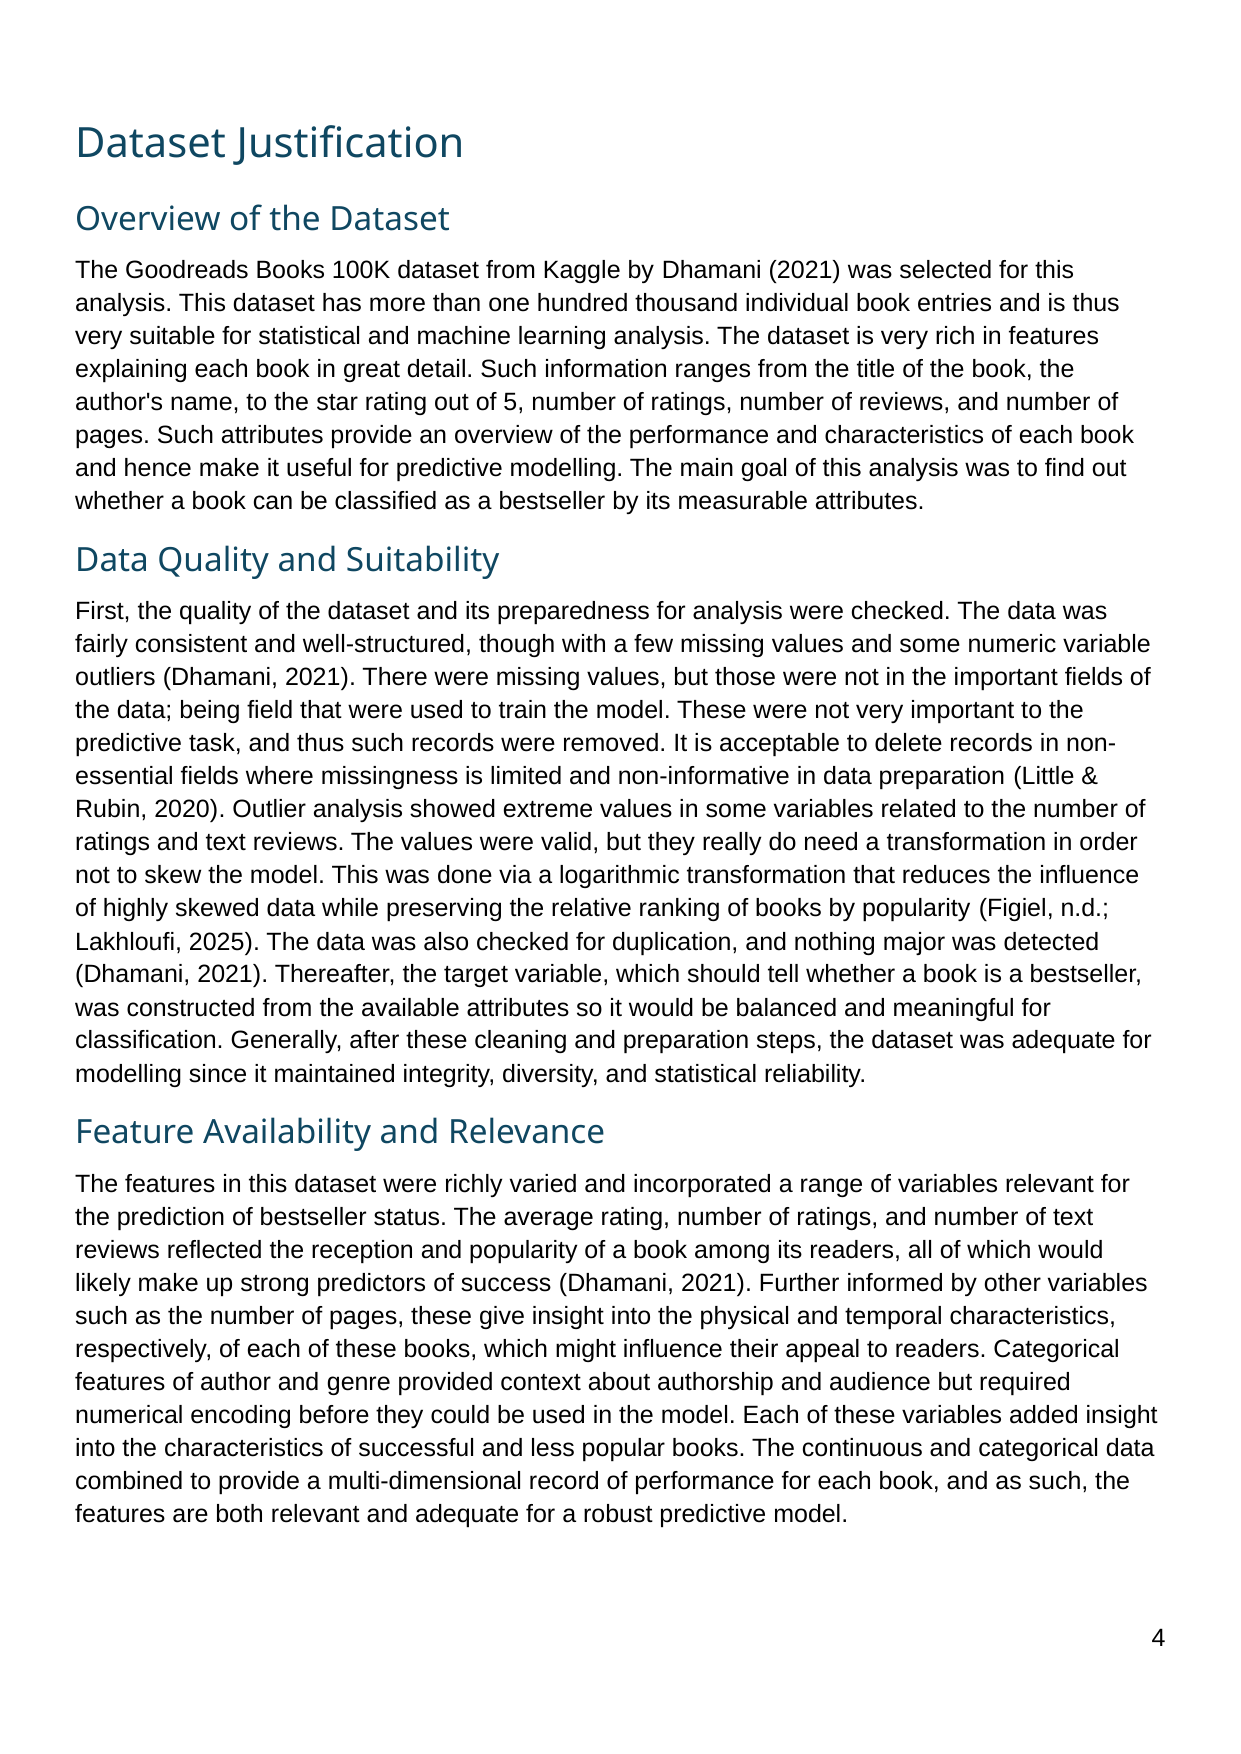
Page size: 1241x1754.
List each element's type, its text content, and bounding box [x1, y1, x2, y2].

subtitle Feature Availability and Relevance [75, 1108, 1165, 1154]
text The Goodreads Books 100K dataset from Kaggle by was selected for this analysis. This dataset has more than one hundred thousand individual book entries and is thus very suitable for statistical and machine learning analysis. The dataset is very rich in features explaining each book in great detail. Such information ranges from the title of the book, the author's name, to the star rating out of 5, number of ratings, number of reviews, and number of pages. Such attributes provide an overview of the performance and characteristics of each book and hence make it useful for predictive modelling. The main goal of this analysis was to find out whether a book can be classified as a bestseller by its measurable attributes. [75, 255, 1165, 515]
subtitle Overview of the Dataset [75, 194, 1165, 240]
subtitle Data Quality and Suitability [75, 536, 1165, 581]
text The features in this dataset were richly varied and incorporated a range of variables relevant for the prediction of bestseller status. The average rating, number of ratings, and number of text reviews reflected the reception and popularity of a book among its readers, all of which would likely make up strong predictors of success . Further informed by other variables such as the number of pages, these give insight into the physical and temporal characteristics, respectively, of each of these books, which might influence their appeal to readers. Categorical features of author and genre provided context about authorship and audience but required numerical encoding before they could be used in the model. Each of these variables added insight into the characteristics of successful and less popular books. The continuous and categorical data combined to provide a multi-dimensional record of performance for each book, and as such, the features are both relevant and adequate for a robust predictive model. [75, 1169, 1165, 1528]
text First, the quality of the dataset and its preparedness for analysis were checked. The data was fairly consistent and well-structured, though with a few missing values and some numeric variable outliers . There were missing values, but those were not in the important fields of the data; being field that were used to train the model. These were not very important to the predictive task, and thus such records were removed. It is acceptable to delete records in non-essential fields where missingness is limited and non-informative in data preparation . Outlier analysis showed extreme values in some variables related to the number of ratings and text reviews. The values were valid, but they really do need a transformation in order not to skew the model. This was done via a logarithmic transformation that reduces the influence of highly skewed data while preserving the relative ranking of books by popularity . The data was also checked for duplication, and nothing major was detected . Thereafter, the target variable, which should tell whether a book is a bestseller, was constructed from the available attributes so it would be balanced and meaningful for classification. Generally, after these cleaning and preparation steps, the dataset was adequate for modelling since it maintained integrity, diversity, and statistical reliability. [75, 596, 1165, 1087]
subtitle Dataset Justification [75, 112, 1165, 169]
